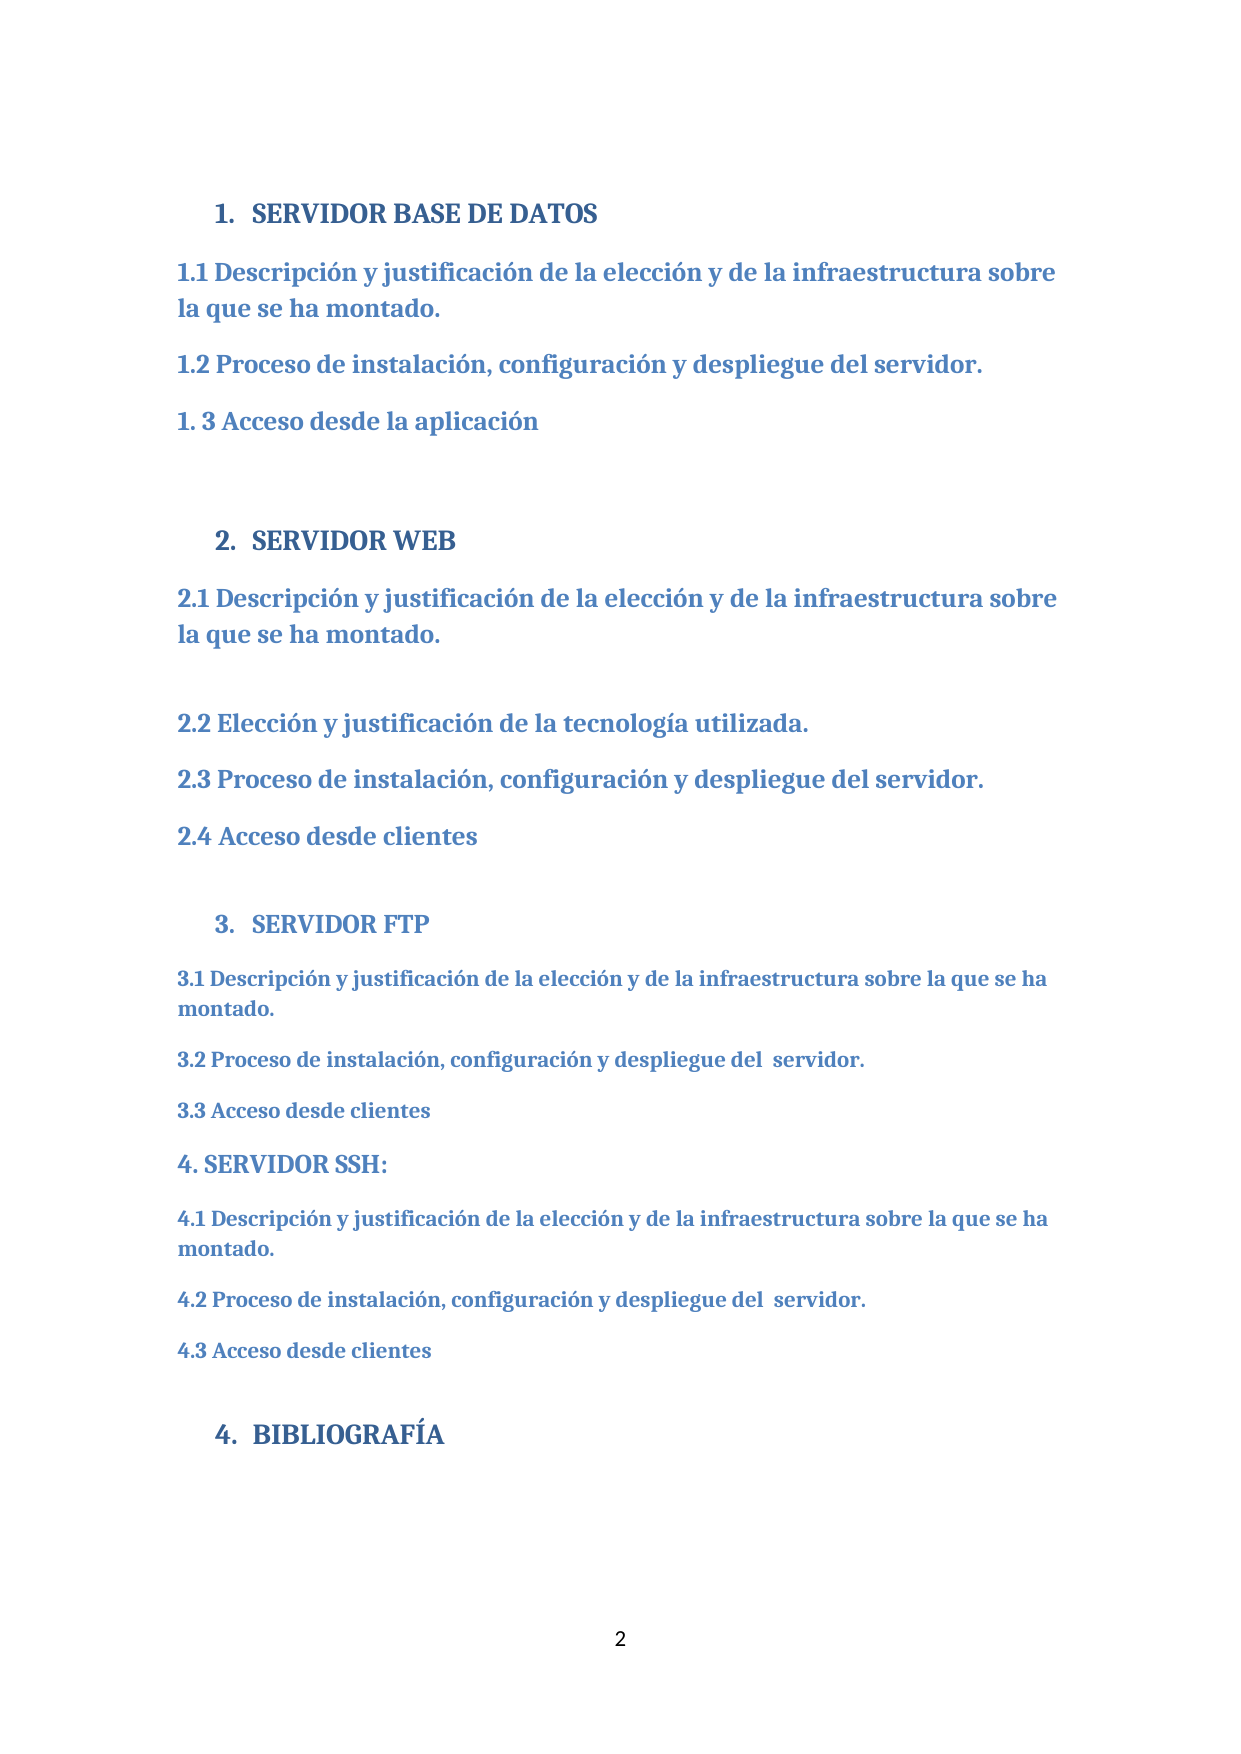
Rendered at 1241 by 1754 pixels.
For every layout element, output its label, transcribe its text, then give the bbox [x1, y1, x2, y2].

subtitle 3.2 Proceso de instalación, configuración y despliegue del servidor. [177, 1047, 1063, 1074]
subtitle 1.2 Proceso de instalación, configuración y despliegue del servidor. [177, 349, 1063, 380]
subtitle 2.2 Elección y justificación de la tecnología utilizada. [177, 708, 1063, 739]
subtitle SERVIDOR WEB [215, 524, 1063, 557]
subtitle 1.1 Descripción y justificación de la elección y de la infraestructura sobre la que se ha montado. [177, 257, 1063, 324]
subtitle 3.1 Descripción y justificación de la elección y de la infraestructura sobre la que se ha montado. [177, 966, 1063, 1023]
subtitle SERVIDOR BASE DE DATOS [215, 198, 1063, 231]
subtitle 1. 3 Acceso desde la aplicación [177, 406, 1063, 437]
subtitle 2.4 Acceso desde clientes [177, 821, 1063, 852]
subtitle BIBLIOGRAFÍA [215, 1418, 1063, 1452]
subtitle 2.1 Descripción y justificación de la elección y de la infraestructura sobre la que se ha montado. [177, 583, 1063, 650]
subtitle 4.1 Descripción y justificación de la elección y de la infraestructura sobre la que se ha montado. [177, 1206, 1063, 1262]
subtitle 4.3 Acceso desde clientes [177, 1338, 1063, 1364]
subtitle SERVIDOR FTP [215, 909, 1063, 941]
subtitle 2.3 Proceso de instalación, configuración y despliegue del servidor. [177, 764, 1063, 795]
subtitle 4.2 Proceso de instalación, configuración y despliegue del servidor. [177, 1287, 1063, 1313]
subtitle 3.3 Acceso desde clientes [177, 1098, 1063, 1125]
subtitle 4. SERVIDOR SSH: [177, 1149, 1063, 1181]
